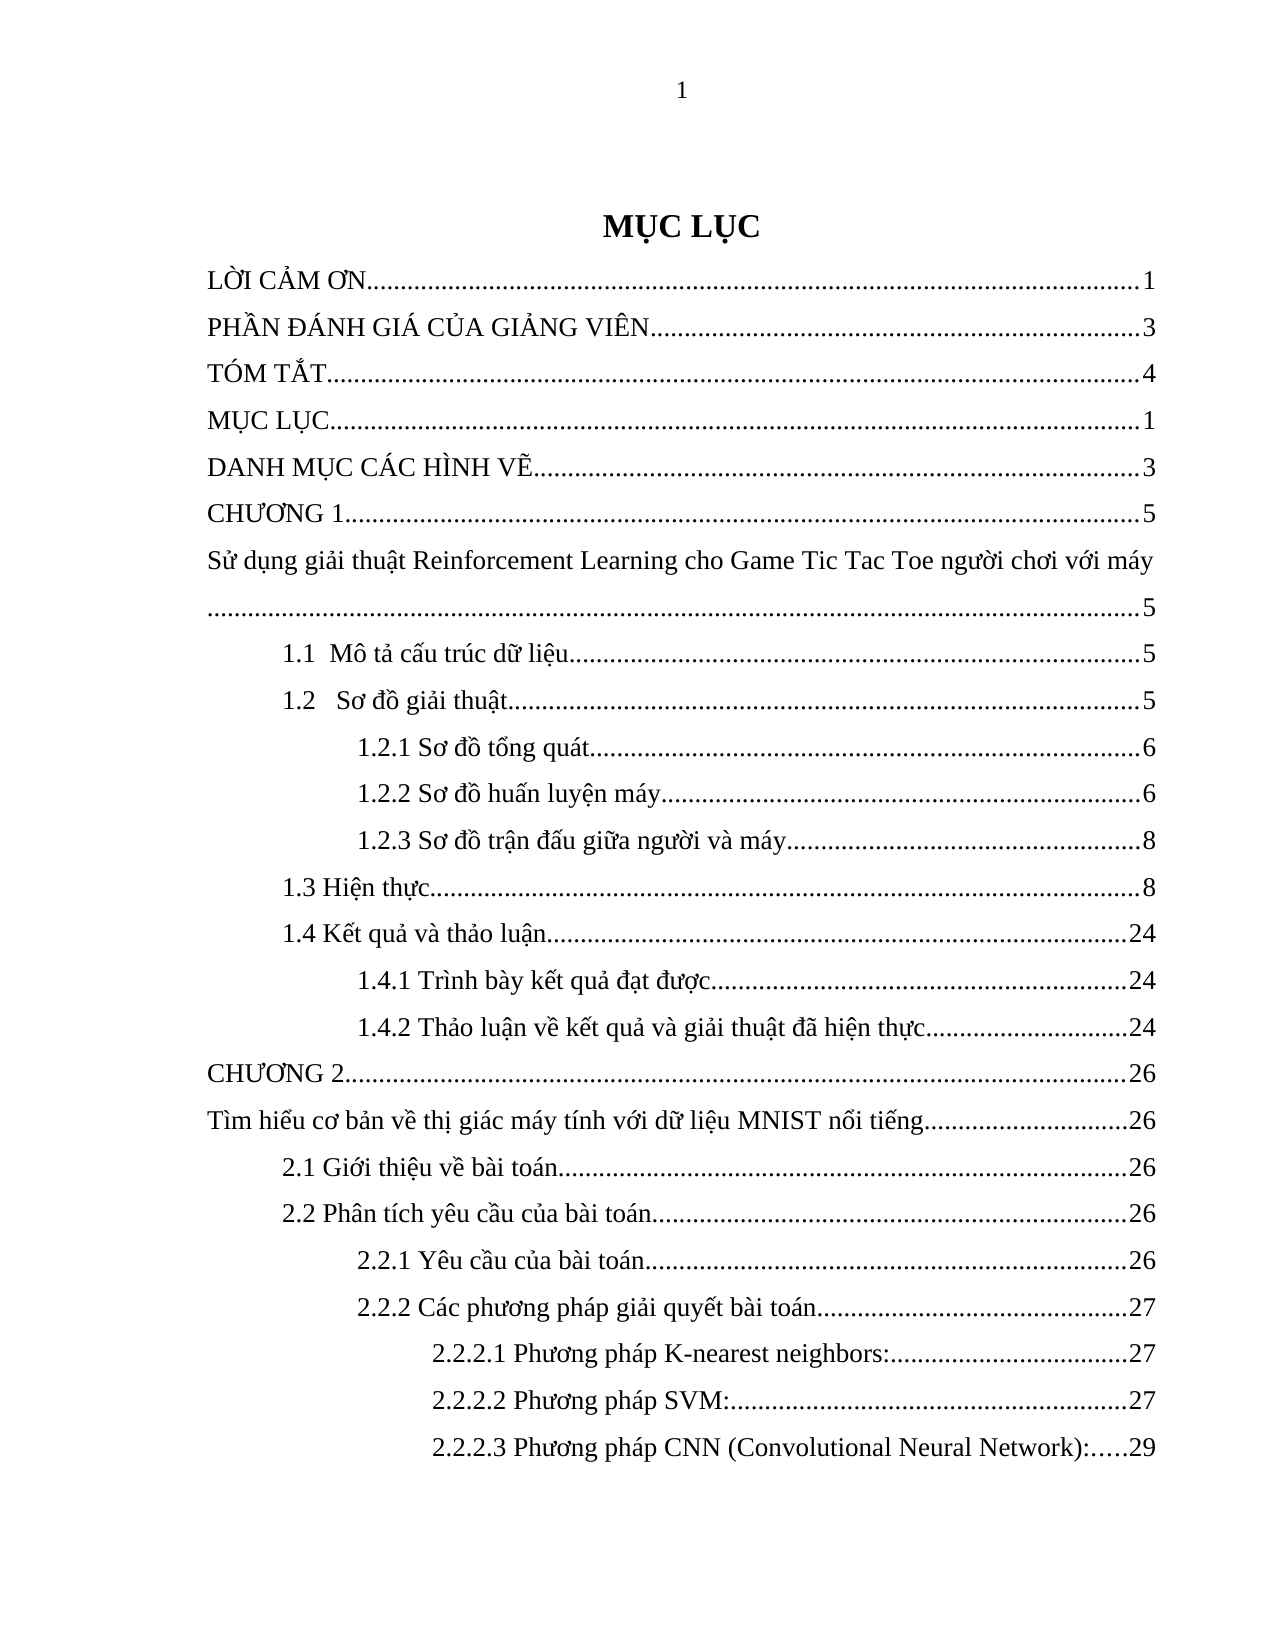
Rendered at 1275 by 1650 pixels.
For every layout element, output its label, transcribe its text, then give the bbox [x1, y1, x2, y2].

text 1.4 Kết quả và thảo luận 24 [282, 918, 1157, 949]
text Sử dụng giải thuật Reinforcement Learning cho Game Tic Tac Toe người chơi với máy 5 [207, 544, 1157, 622]
text 1.2.3 Sơ đồ trận đấu giữa người và máy 8 [357, 824, 1157, 855]
text 1.2.2 Sơ đồ huấn luyện máy 6 [357, 778, 1157, 809]
text 1.1 Mô tả cấu trúc dữ liệu 5 [282, 638, 1157, 669]
text 1.4.1 Trình bày kết quả đạt được 24 [357, 964, 1157, 995]
text 2.2.1 Yêu cầu của bài toán 26 [357, 1244, 1157, 1275]
text 1.2 Sơ đồ giải thuật 5 [282, 684, 1157, 715]
text 2.2.2.3 Phương pháp CNN (Convolutional Neural Network): 29 [432, 1431, 1157, 1462]
text MỤC LỤC [207, 207, 1157, 245]
text 1.3 Hiện thực 8 [282, 871, 1157, 902]
text MỤC LỤC 1 [207, 404, 1157, 435]
text CHƯƠNG 2 26 [207, 1058, 1157, 1089]
text CHƯƠNG 1 5 [207, 498, 1157, 529]
text PHẦN ĐÁNH GIÁ CỦA GIẢNG VIÊN 3 [207, 311, 1157, 342]
text 1.4.2 Thảo luận về kết quả và giải thuật đã hiện thực 24 [357, 1011, 1157, 1042]
text 2.2.2.2 Phương pháp SVM: 27 [432, 1384, 1157, 1415]
text 2.2.2 Các phương pháp giải quyết bài toán 27 [357, 1291, 1157, 1322]
text 2.2 Phân tích yêu cầu của bài toán 26 [282, 1198, 1157, 1229]
text LỜI CẢM ƠN 1 [207, 264, 1157, 295]
text TÓM TẮT 4 [207, 358, 1157, 389]
text 2.1 Giới thiệu về bài toán 26 [282, 1151, 1157, 1182]
text 1.2.1 Sơ đồ tổng quát 6 [357, 731, 1157, 762]
text Tìm hiểu cơ bản về thị giác máy tính với dữ liệu MNIST nổi tiếng 26 [207, 1104, 1157, 1135]
text DANH MỤC CÁC HÌNH VẼ 3 [207, 451, 1157, 482]
text 2.2.2.1 Phương pháp K-nearest neighbors: 27 [432, 1338, 1157, 1369]
